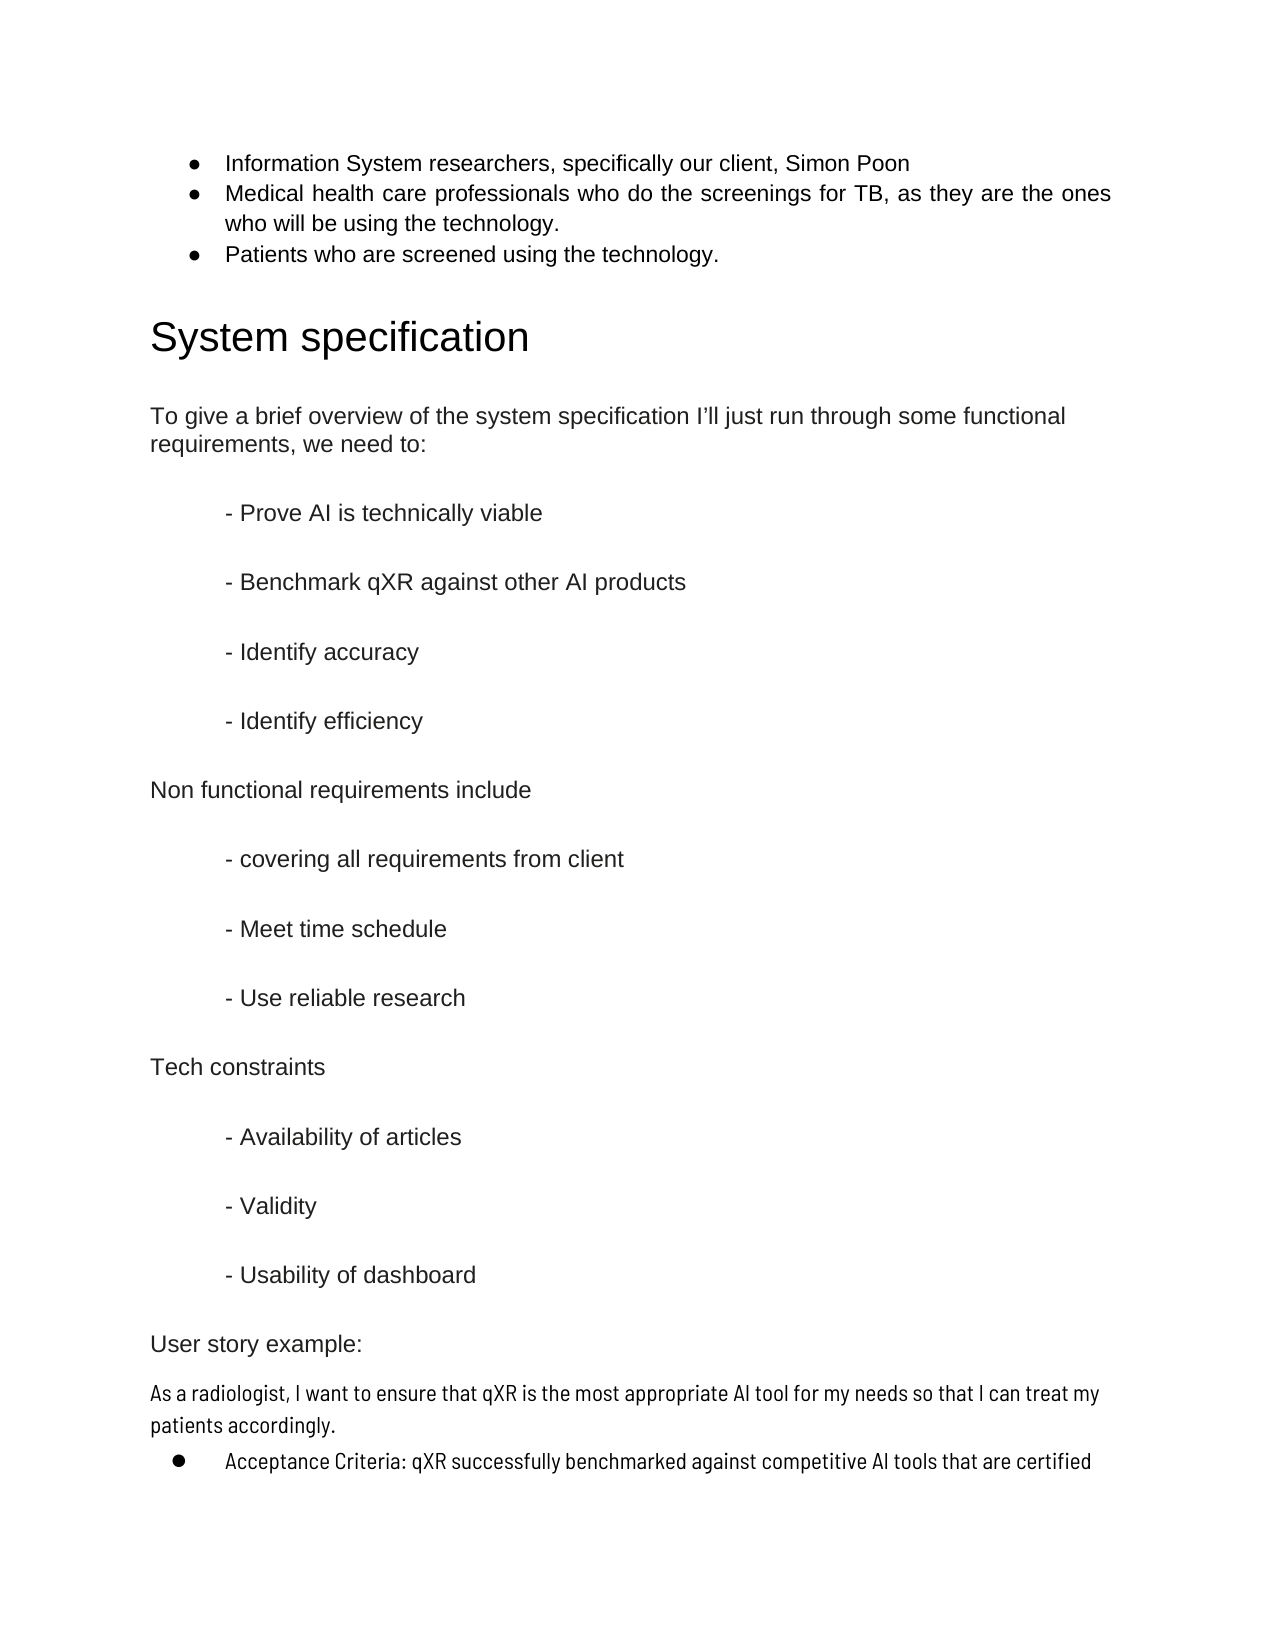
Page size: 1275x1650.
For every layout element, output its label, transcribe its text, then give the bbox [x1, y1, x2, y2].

subtitle - Identify accuracy [225, 637, 1125, 665]
subtitle - Validity [225, 1192, 1125, 1219]
list Medical health care professionals who do the screenings for TB, as they are the ones who will be using the technology. [187, 180, 1112, 237]
subtitle System specification [150, 312, 1125, 360]
subtitle User story example: [150, 1330, 1125, 1358]
subtitle Non functional requirements include [150, 776, 1125, 804]
text As a radiologist, I want to ensure that qXR is the most appropriate AI tool for my needs so that I can treat my patients accordingly. [150, 1379, 1125, 1438]
subtitle Tech constraints [150, 1053, 1125, 1081]
subtitle - Availability of articles [225, 1122, 1125, 1150]
subtitle - Identify efficiency [225, 707, 1125, 734]
subtitle - Benchmark qXR against other AI products [225, 568, 1125, 596]
subtitle To give a brief overview of the system specification I’ll just run through some functional requirements, we need to: [150, 402, 1125, 457]
subtitle - Prove AI is technically viable [225, 499, 1125, 527]
list Patients who are screened using the technology. [187, 241, 1112, 267]
subtitle - covering all requirements from client [225, 845, 1125, 873]
subtitle - Meet time schedule [225, 914, 1125, 942]
subtitle - Use reliable research [225, 984, 1125, 1011]
list Information System researchers, specifically our client, Simon Poon [187, 150, 1112, 176]
subtitle - Usability of dashboard [225, 1261, 1125, 1288]
list Acceptance Criteria: qXR successfully benchmarked against competitive AI tools that are certified [187, 1442, 1125, 1475]
